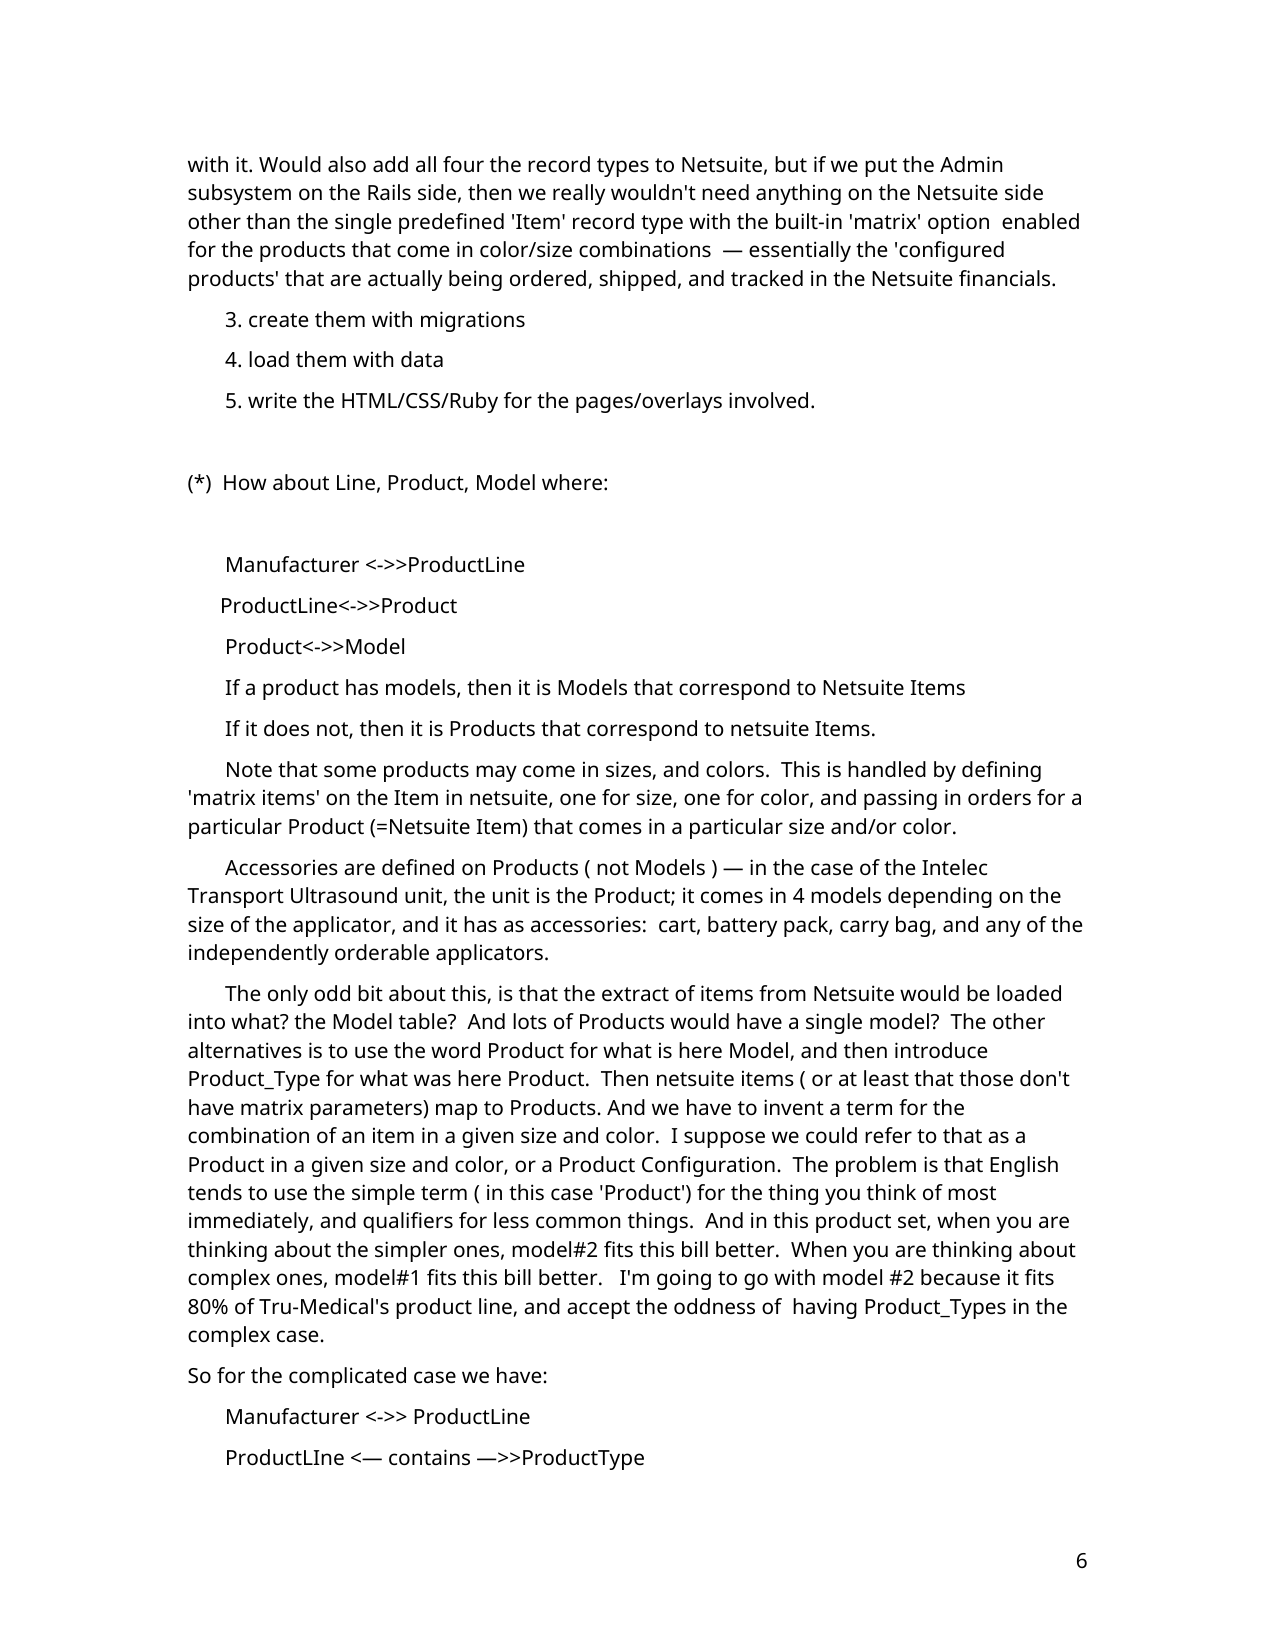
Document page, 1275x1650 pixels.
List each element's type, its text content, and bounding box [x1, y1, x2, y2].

text (*) How about Line, Product, Model where: [187, 468, 1087, 497]
text So for the complicated case we have: [187, 1361, 1087, 1390]
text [187, 150, 1087, 292]
text Accessories are defined on Products ( not Models ) — in the case of the Intelec Transport Ultrasound unit, the unit is the Product; it comes in 4 models depending on the size of the applicator, and it has as accessories: cart, battery pack, carry bag, and any of the independently orderable applicators. [187, 853, 1087, 967]
text 5. write the HTML/CSS/Ruby for the pages/overlays involved. [187, 387, 1087, 415]
text If a product has models, then it is Models that correspond to Netsuite Items [187, 673, 1087, 702]
text Product<->>Model [187, 632, 1087, 661]
text ProductLIne <— contains —>>ProductType [187, 1443, 1087, 1472]
text The only odd bit about this, is that the extract of items from Netsuite would be loaded into what? the Model table? And lots of Products would have a single model? The other alternatives is to use the word Product for what is here Model, and then introduce Product_Type for what was here Product. Then netsuite items ( or at least that those don't have matrix parameters) map to Products. And we have to invent a term for the combination of an item in a given size and color. I suppose we could refer to that as a Product in a given size and color, or a Product Configuration. The problem is that English tends to use the simple term ( in this case 'Product') for the thing you think of most immediately, and qualifiers for less common things. And in this product set, when you are thinking about the simpler ones, model#2 fits this bill better. When you are thinking about complex ones, model#1 fits this bill better. I'm going to go with model #2 because it fits 80% of Tru-Medical's product line, and accept the oddness of having Product_Types in the complex case. [187, 979, 1087, 1349]
text Manufacturer <->>ProductLine [187, 550, 1087, 579]
text Manufacturer <->> ProductLine [187, 1402, 1087, 1431]
text 3. create them with migrations [187, 305, 1087, 333]
text Note that some products may come in sizes, and colors. This is handled by defining 'matrix items' on the Item in netsuite, one for size, one for color, and passing in orders for a particular Product (=Netsuite Item) that comes in a particular size and/or color. [187, 755, 1087, 840]
text If it does not, then it is Products that correspond to netsuite Items. [187, 714, 1087, 742]
text 4. load them with data [187, 346, 1087, 374]
text ProductLine<->>Product [187, 591, 1087, 620]
